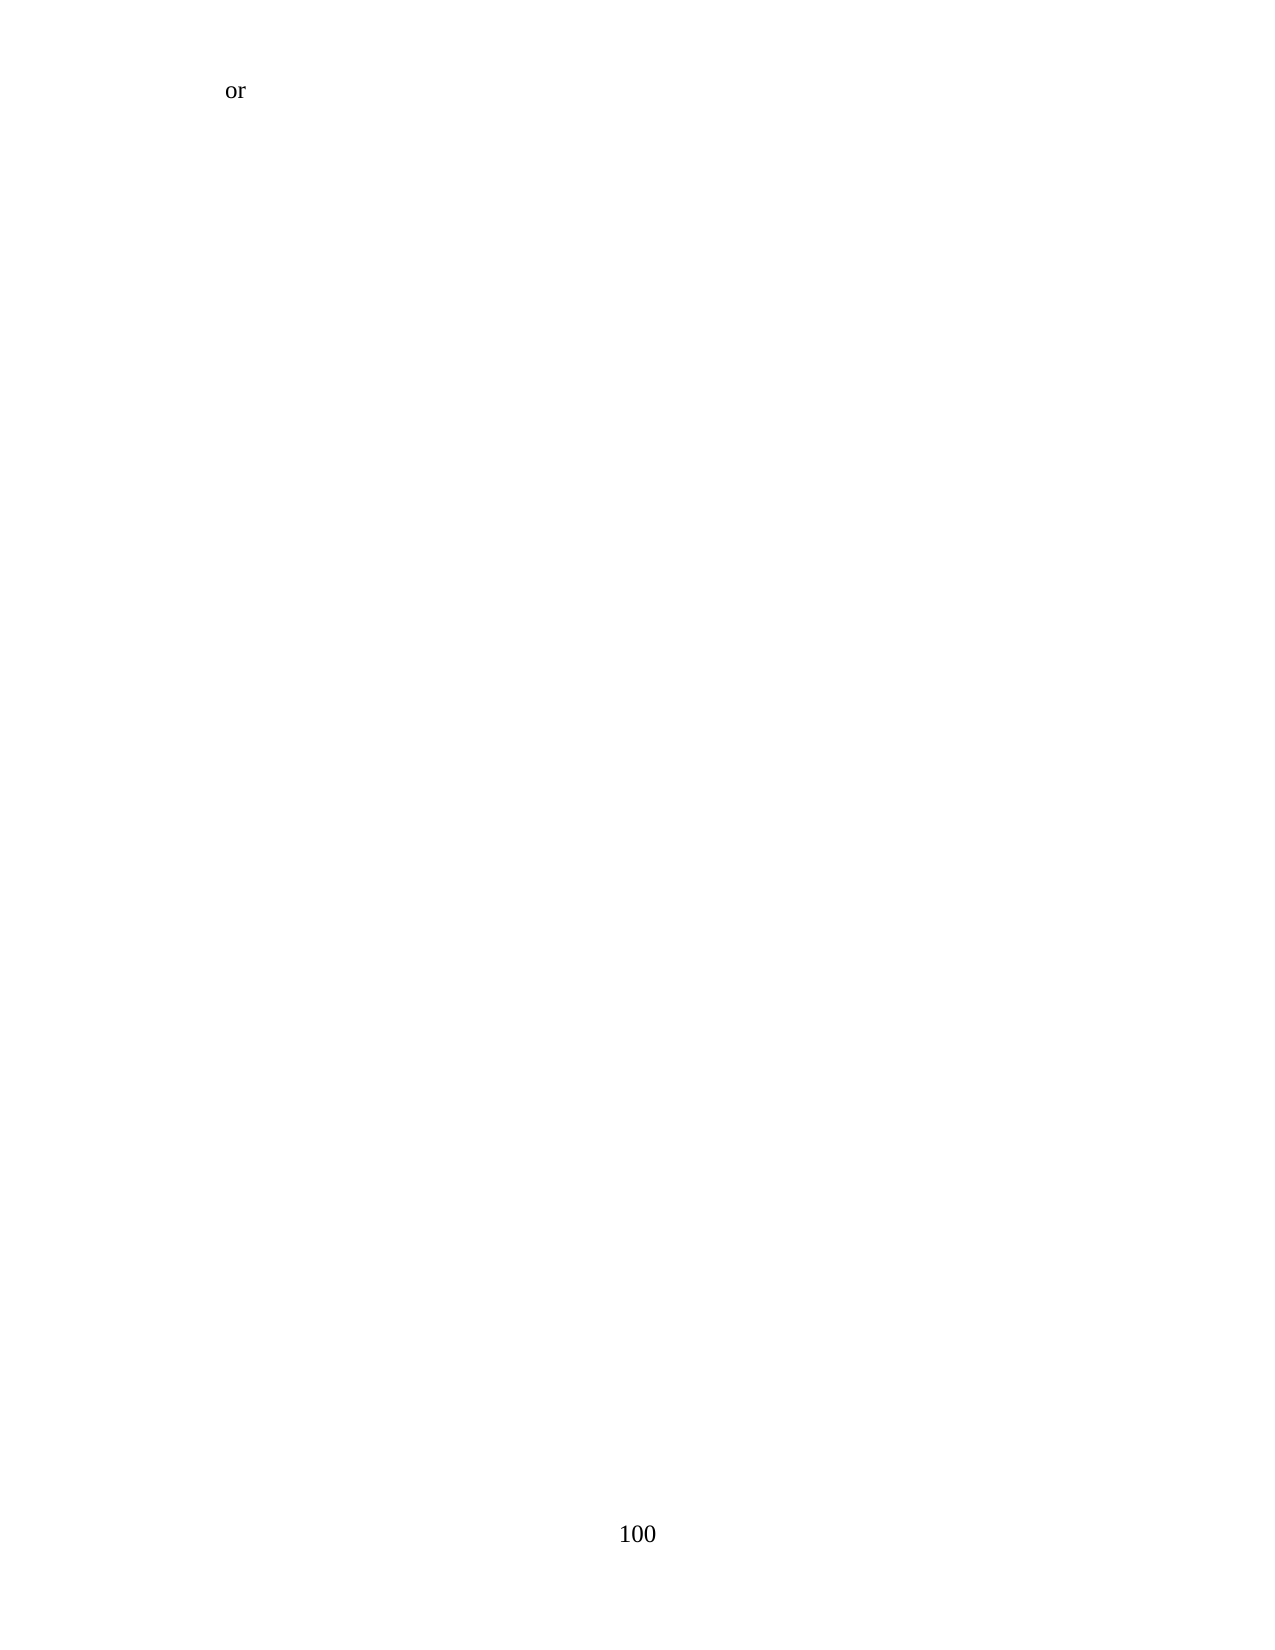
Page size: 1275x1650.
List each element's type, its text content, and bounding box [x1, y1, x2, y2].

text or [225, 75, 246, 104]
